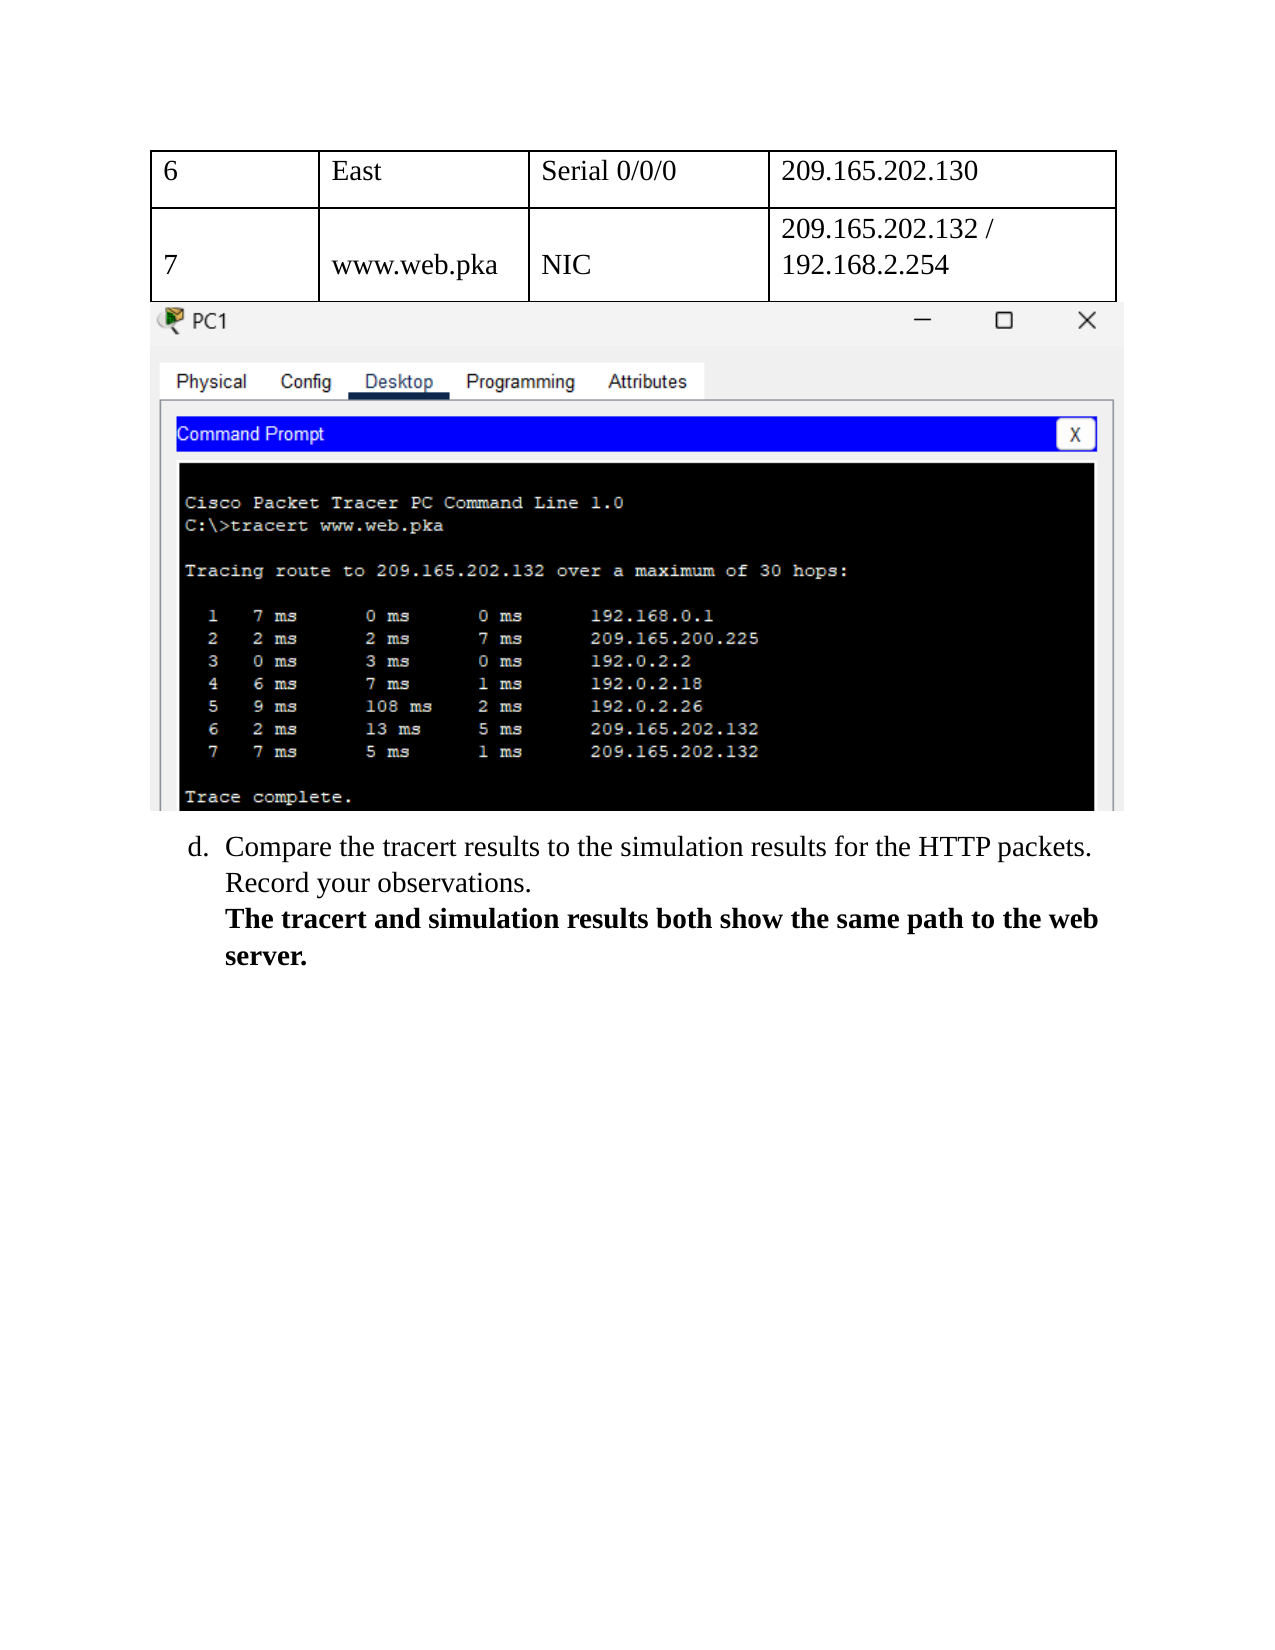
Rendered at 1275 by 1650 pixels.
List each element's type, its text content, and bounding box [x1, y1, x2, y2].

table_cell 6 [152, 152, 318, 207]
table_cell 209.165.202.132 / 192.168.2.254 [770, 209, 1115, 301]
table_cell East [320, 152, 528, 207]
table_cell 209.165.202.130 [770, 152, 1115, 207]
table_cell NIC [530, 209, 768, 301]
list Compare the tracert results to the simulation results for the HTTP packets. Record your observations. The tracert and simulation results both show the same path to the web server. [187, 829, 1125, 971]
table_cell Serial 0/0/0 [530, 152, 768, 207]
table_cell 7 [152, 209, 318, 301]
picture [150, 302, 1124, 811]
table_cell www.web.pka [320, 209, 528, 301]
